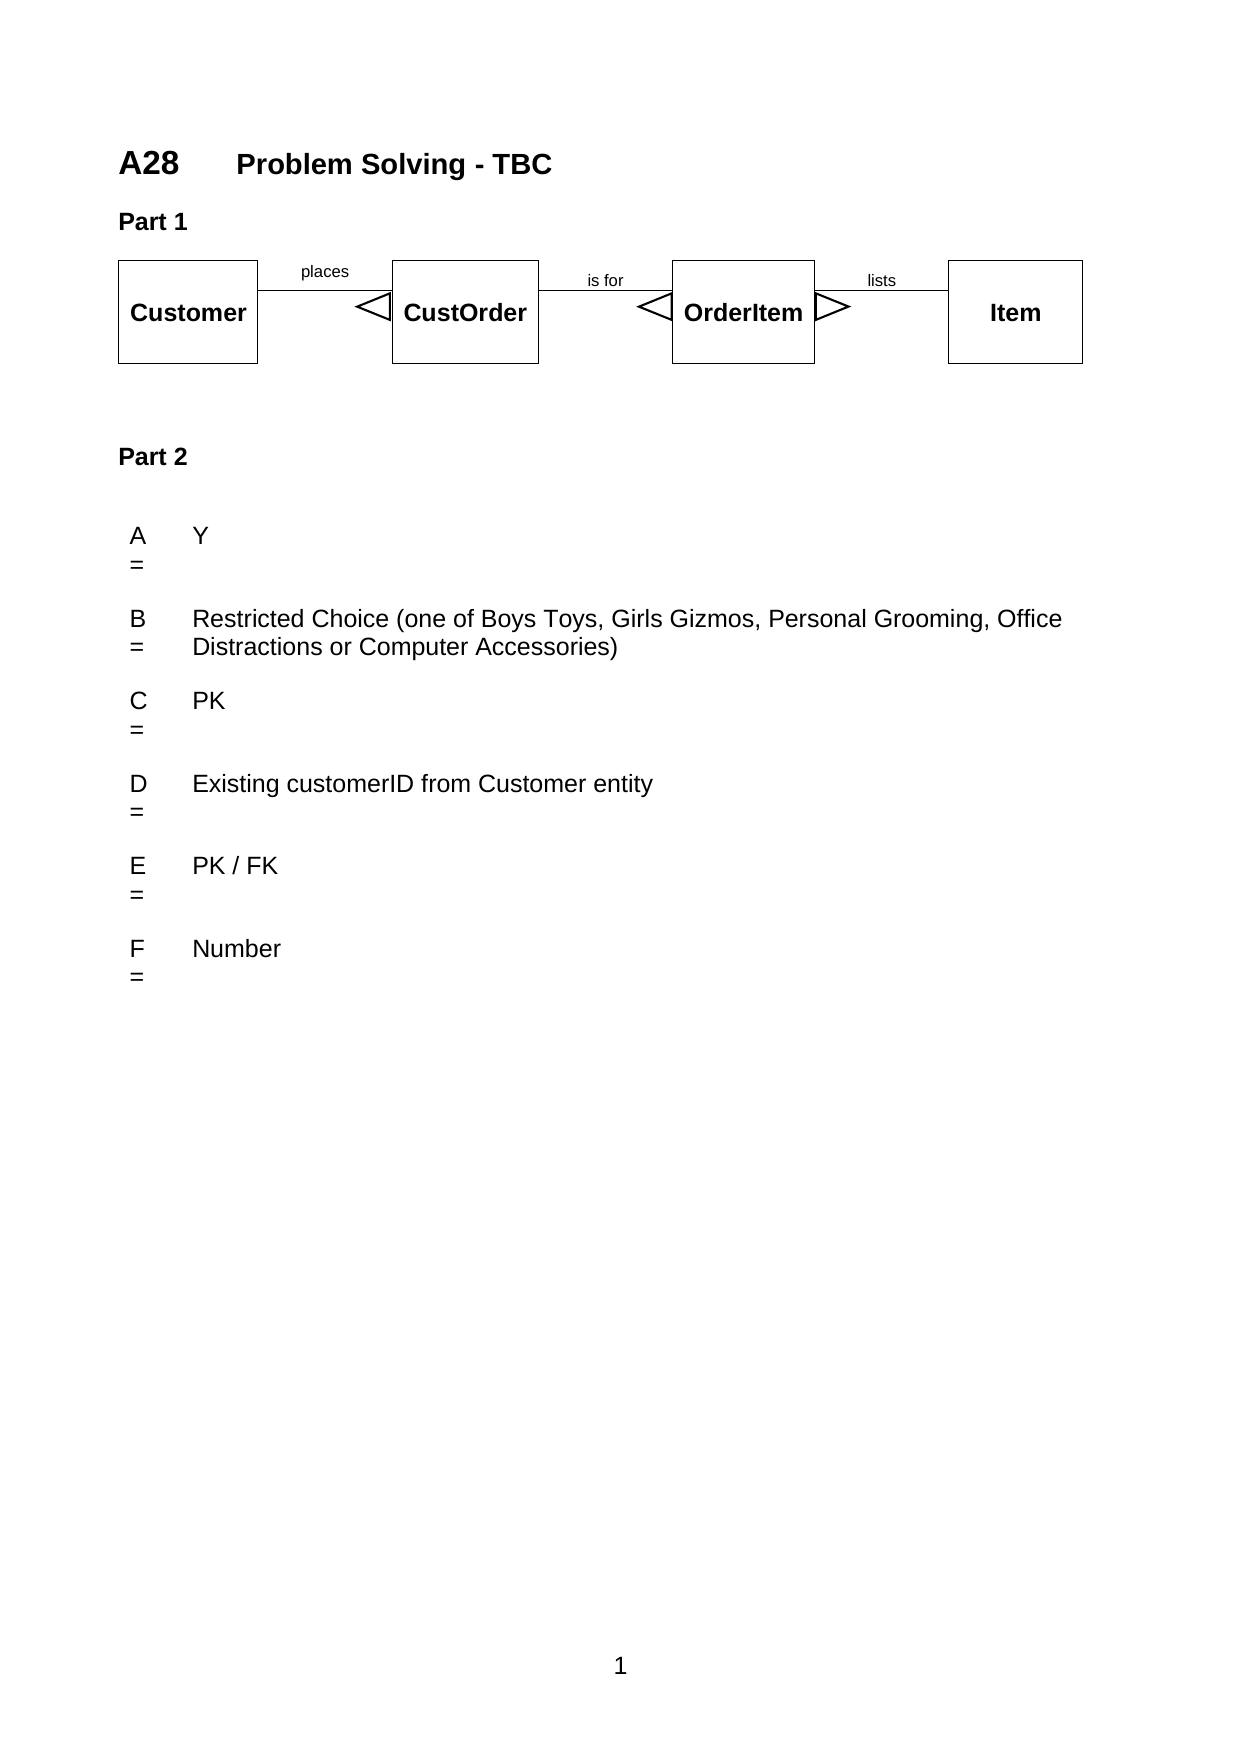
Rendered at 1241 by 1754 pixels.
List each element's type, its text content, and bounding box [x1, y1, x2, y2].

text Part 2 [118, 442, 1122, 471]
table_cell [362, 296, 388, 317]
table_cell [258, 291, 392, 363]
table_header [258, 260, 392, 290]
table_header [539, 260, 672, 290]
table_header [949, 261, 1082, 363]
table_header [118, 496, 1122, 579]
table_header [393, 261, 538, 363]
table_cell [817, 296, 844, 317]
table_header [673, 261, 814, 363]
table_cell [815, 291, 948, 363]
text Problem Solving - TBC [118, 143, 1122, 182]
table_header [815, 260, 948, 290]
text Part 1 [118, 207, 1122, 235]
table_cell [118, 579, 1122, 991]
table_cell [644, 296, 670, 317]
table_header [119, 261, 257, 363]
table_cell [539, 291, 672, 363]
